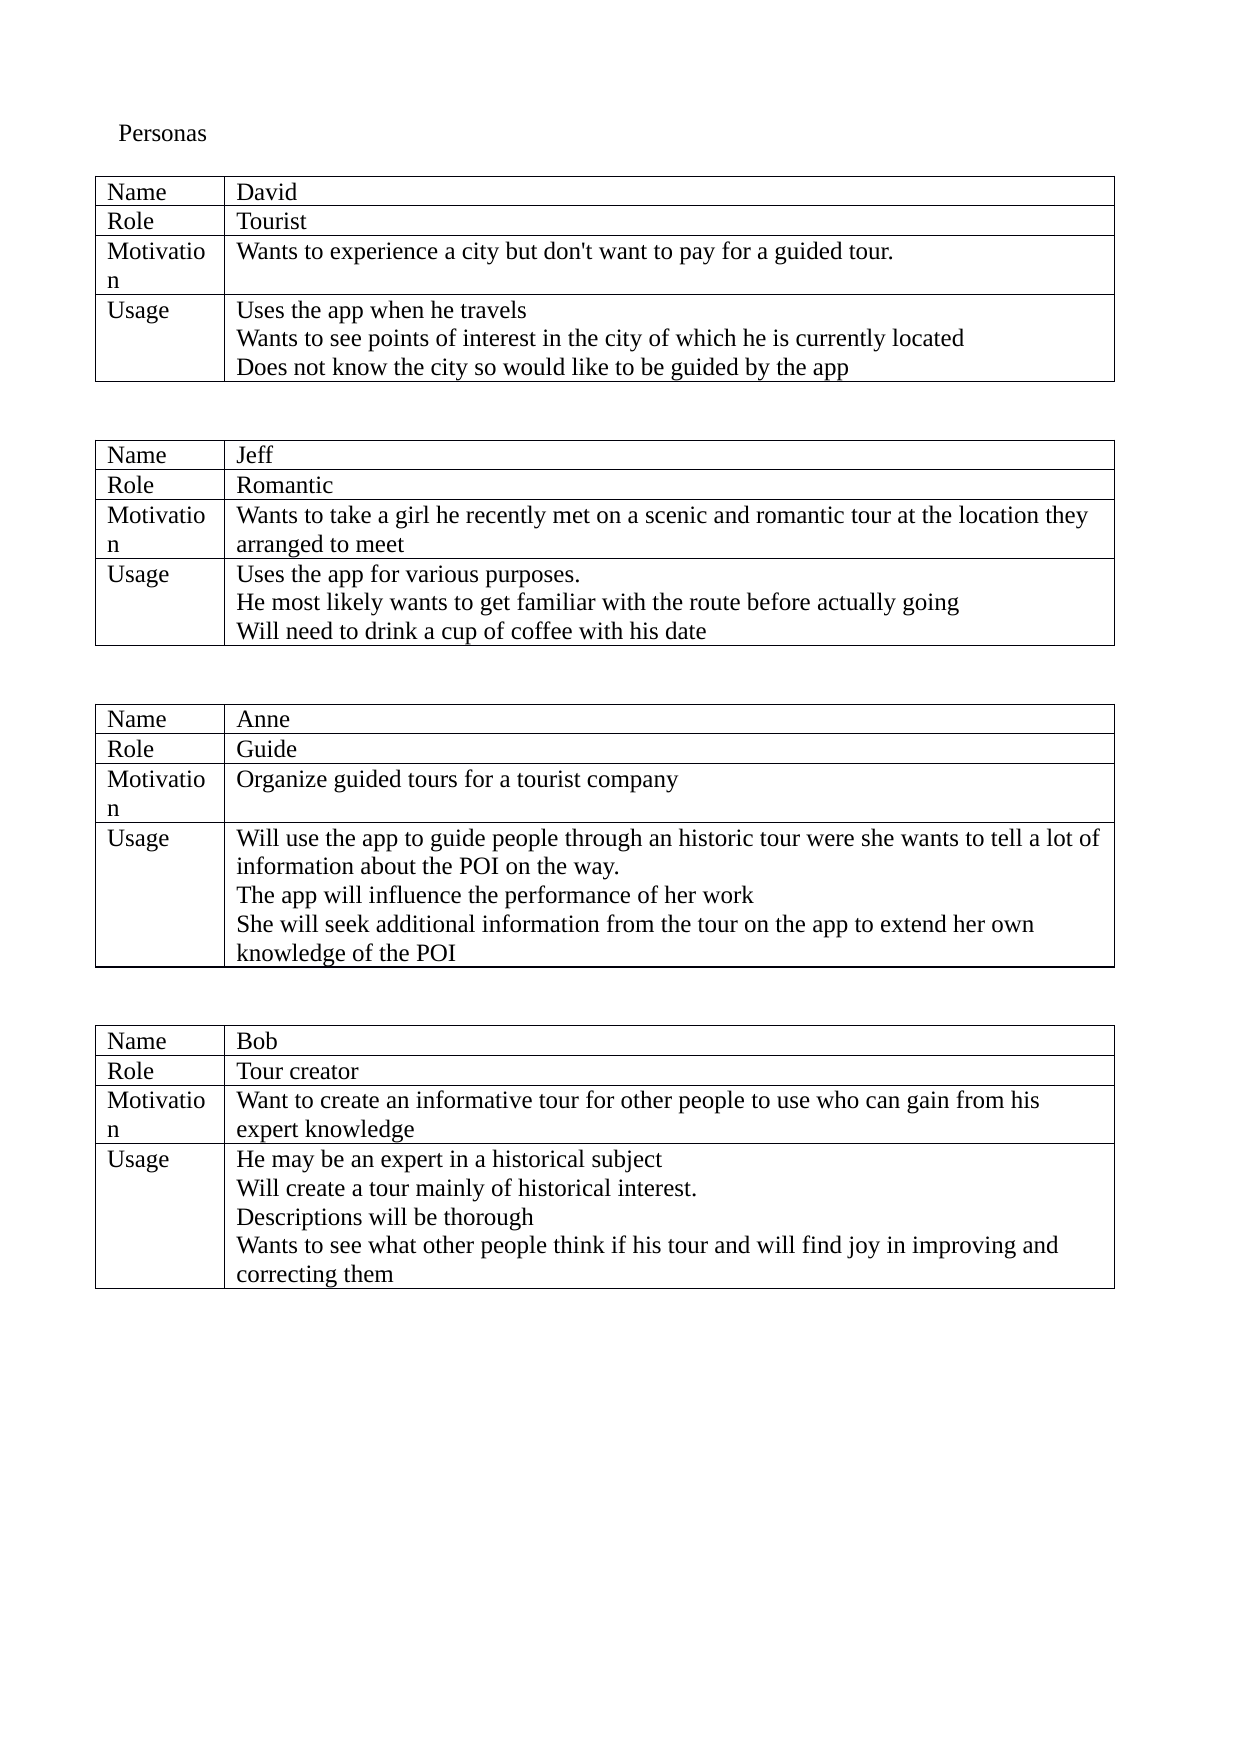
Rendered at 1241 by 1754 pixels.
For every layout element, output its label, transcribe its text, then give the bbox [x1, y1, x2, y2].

table_cell Wants to experience a city but don't want to pay for a guided tour. [225, 236, 1114, 294]
table_cell Want to create an informative tour for other people to use who can gain from his expert knowledge [225, 1086, 1114, 1143]
table_header Anne [225, 705, 1114, 733]
table_cell He may be an expert in a historical subject Will create a tour mainly of historical interest. Descriptions will be thorough Wants to see what other people think if his tour and will find joy in improving and correcting them [225, 1144, 1114, 1288]
table_cell Tour creator [225, 1056, 1114, 1084]
table_cell Tourist [225, 206, 1114, 235]
table_header Name [96, 1026, 224, 1055]
table_header Jeff [225, 441, 1114, 469]
table_cell Motivation [96, 1086, 224, 1143]
table_cell Motivation [96, 236, 224, 294]
table_cell Role [96, 206, 224, 235]
table_cell Will use the app to guide people through an historic tour were she wants to tell a lot of information about the POI on the way. The app will influence the performance of her work She will seek additional information from the tour on the app to extend her own knowledge of the POI [225, 823, 1114, 966]
table_header Name [96, 705, 224, 733]
table_cell Uses the app for various purposes. He most likely wants to get familiar with the route before actually going Will need to drink a cup of coffee with his date [225, 559, 1114, 645]
table_cell Role [96, 1056, 224, 1084]
table_cell Guide [225, 734, 1114, 763]
table_cell Wants to take a girl he recently met on a scenic and romantic tour at the location they arranged to meet [225, 500, 1114, 558]
table_cell Organize guided tours for a tourist company [225, 764, 1114, 822]
table_cell Role [96, 470, 224, 499]
table_header David [225, 177, 1114, 205]
table_cell Usage [96, 1144, 224, 1288]
table_cell Usage [96, 295, 224, 381]
table_cell Motivation [96, 500, 224, 558]
table_cell Role [96, 734, 224, 763]
table_header Name [96, 177, 224, 205]
table_cell Motivation [96, 764, 224, 822]
table_cell Usage [96, 823, 224, 966]
table_cell Uses the app when he travels Wants to see points of interest in the city of which he is currently located Does not know the city so would like to be guided by the app [225, 295, 1114, 381]
text Personas [118, 118, 1122, 147]
table_header Name [96, 441, 224, 469]
table_header Bob [225, 1026, 1114, 1055]
table_cell Usage [96, 559, 224, 645]
table_cell Romantic [225, 470, 1114, 499]
